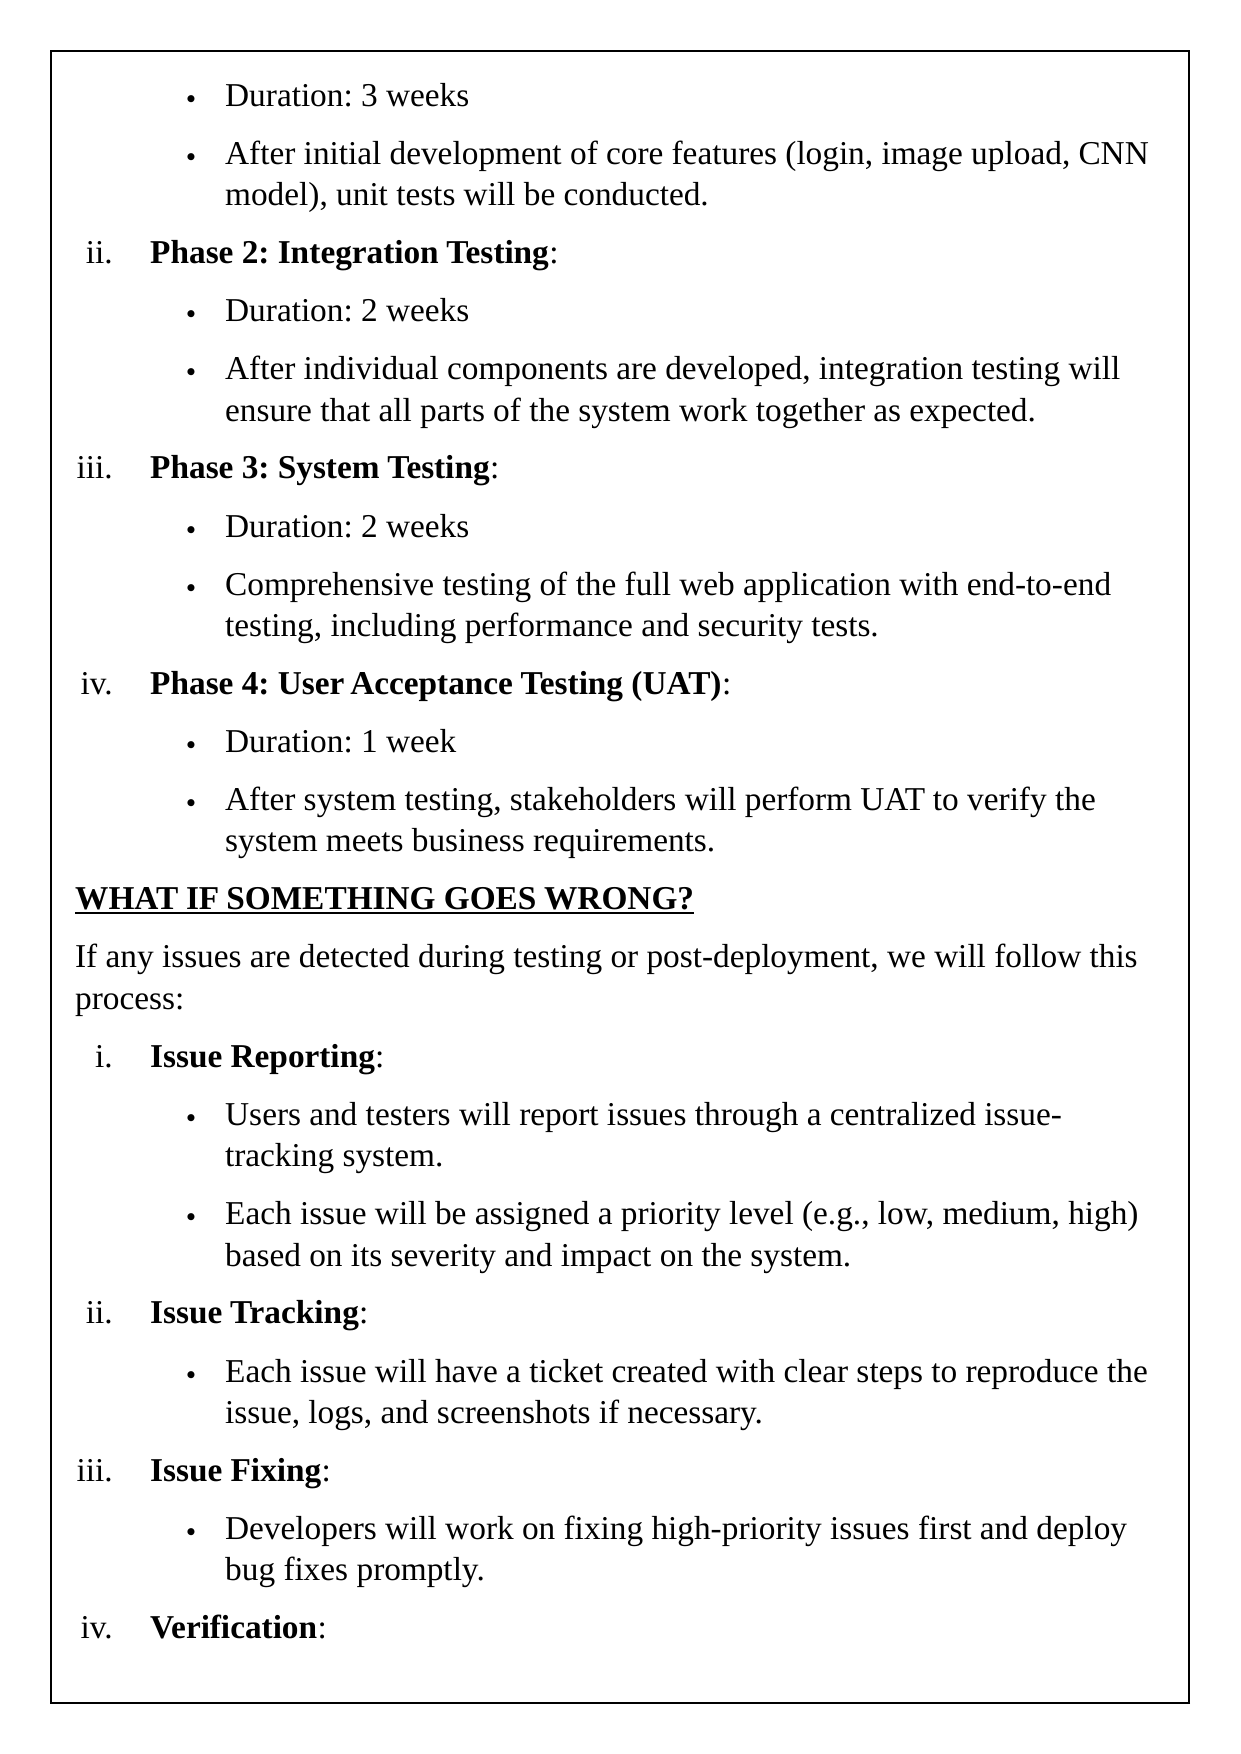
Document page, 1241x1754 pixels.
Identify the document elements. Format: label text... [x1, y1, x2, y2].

list Verification: [112, 1608, 1165, 1646]
list Issue Tracking: [112, 1293, 1165, 1331]
list Each issue will be assigned a priority level (e.g., low, medium, high) based on its severity and impact on the system. [187, 1193, 1165, 1273]
list Issue Reporting: [112, 1036, 1165, 1074]
list Developers will work on fixing high-priority issues first and deploy bug fixes promptly. [187, 1508, 1165, 1588]
list After system testing, stakeholders will perform UAT to verify the system meets business requirements. [187, 779, 1165, 859]
list Users and testers will report issues through a centralized issue-tracking system. [187, 1094, 1165, 1174]
list Issue Fixing: [112, 1450, 1165, 1488]
list Duration: 1 week [187, 721, 1165, 759]
list Duration: 2 weeks [187, 506, 1165, 544]
list Phase 4: User Acceptance Testing (UAT): [112, 663, 1165, 702]
text WHAT IF SOMETHING GOES WRONG? [75, 879, 1165, 917]
list Each issue will have a ticket created with clear steps to reproduce the issue, logs, and screenshots if necessary. [187, 1351, 1165, 1431]
list Comprehensive testing of the full web application with end-to-end testing, including performance and security tests. [187, 564, 1165, 643]
list After individual components are developed, integration testing will ensure that all parts of the system work together as expected. [187, 348, 1165, 428]
list Phase 3: System Testing: [112, 448, 1165, 486]
list Duration: 3 weeks [187, 75, 1165, 113]
list Duration: 2 weeks [187, 290, 1165, 329]
list Phase 2: Integration Testing: [112, 232, 1165, 271]
text If any issues are detected during testing or post-deployment, we will follow this process: [75, 937, 1165, 1016]
list After initial development of core features (login, image upload, CNN model), unit tests will be conducted. [187, 133, 1165, 213]
